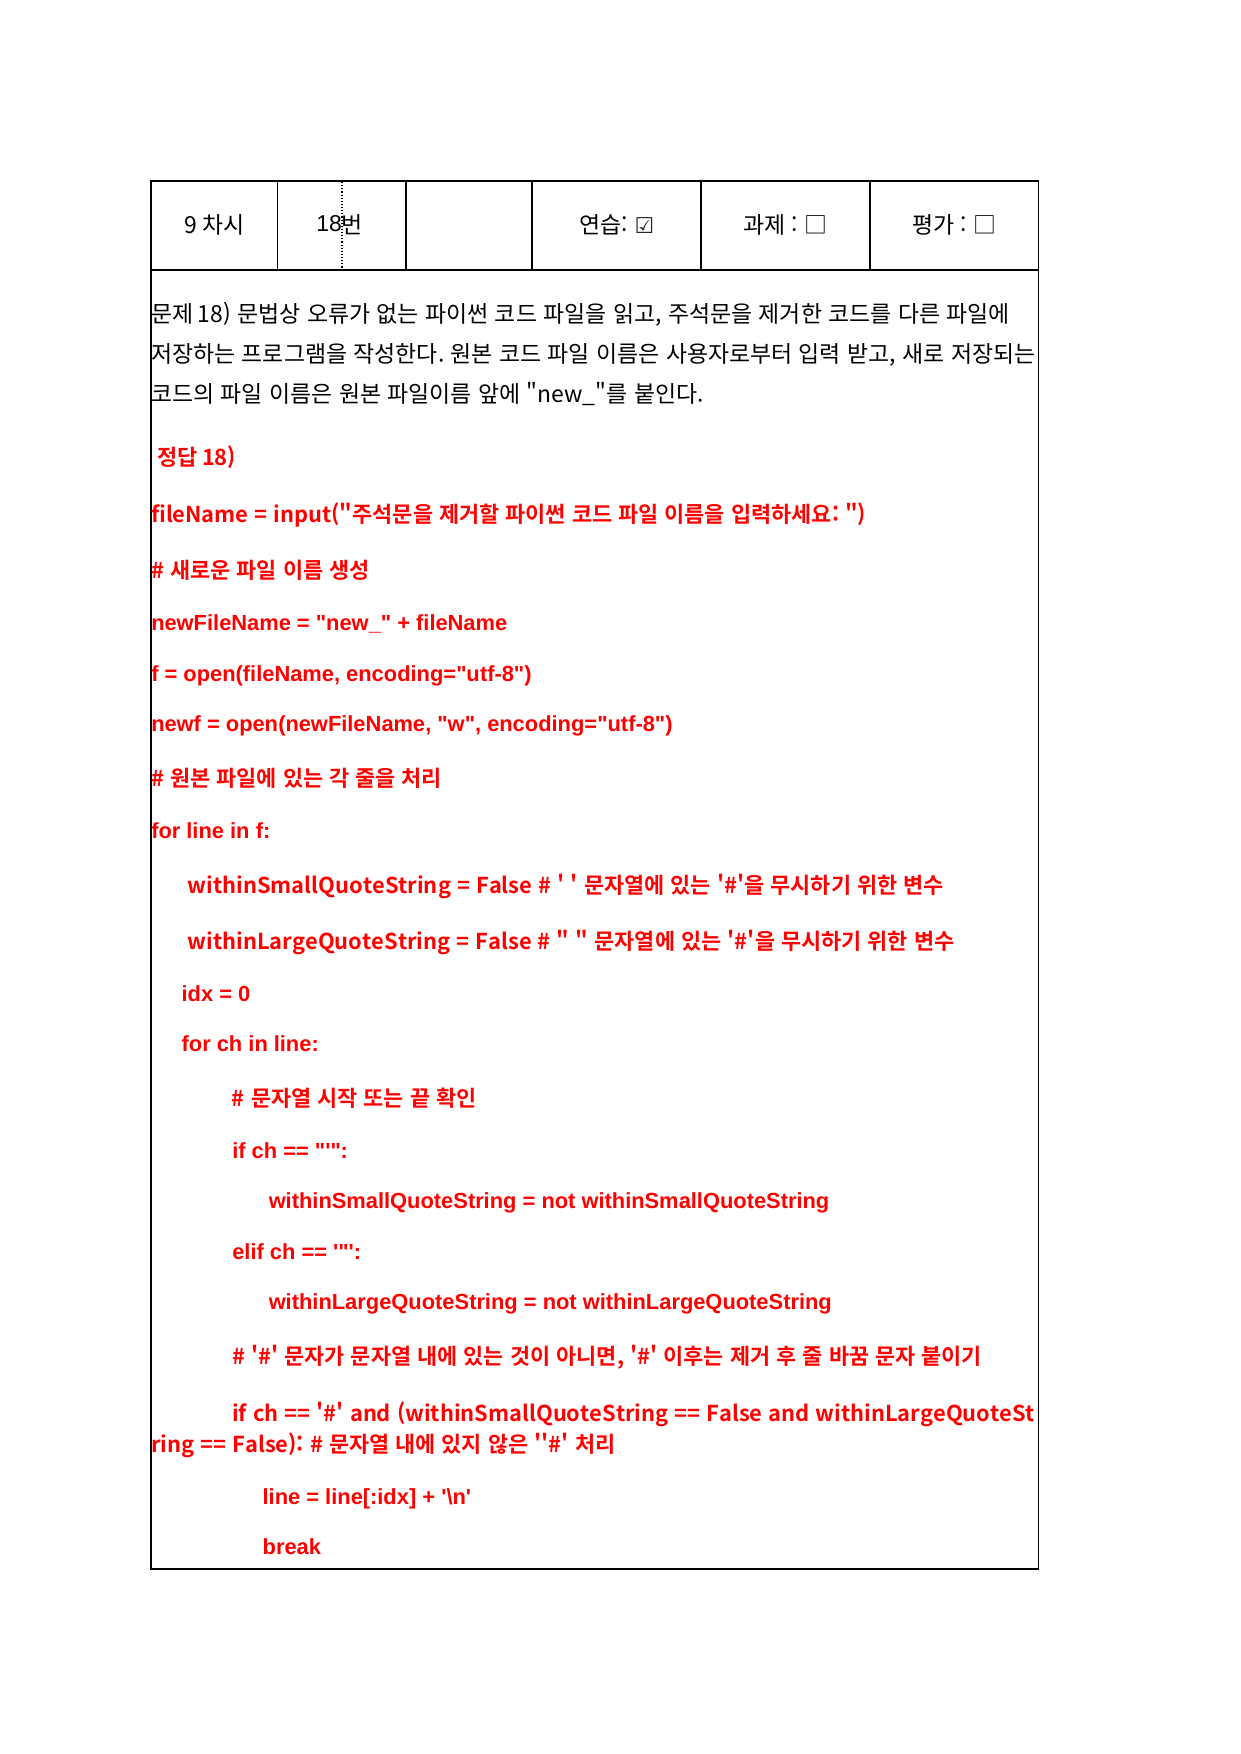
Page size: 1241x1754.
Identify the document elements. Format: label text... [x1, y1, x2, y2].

table_header [407, 182, 531, 269]
table_header 18 [278, 182, 342, 269]
table_header 연습: ☑ [533, 182, 700, 269]
table_header 9차시 [152, 182, 277, 269]
table_header 과제 : □ [702, 182, 869, 269]
table_header 평가 : □ [871, 182, 1038, 269]
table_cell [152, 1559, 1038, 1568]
table_header 번 [342, 182, 405, 269]
